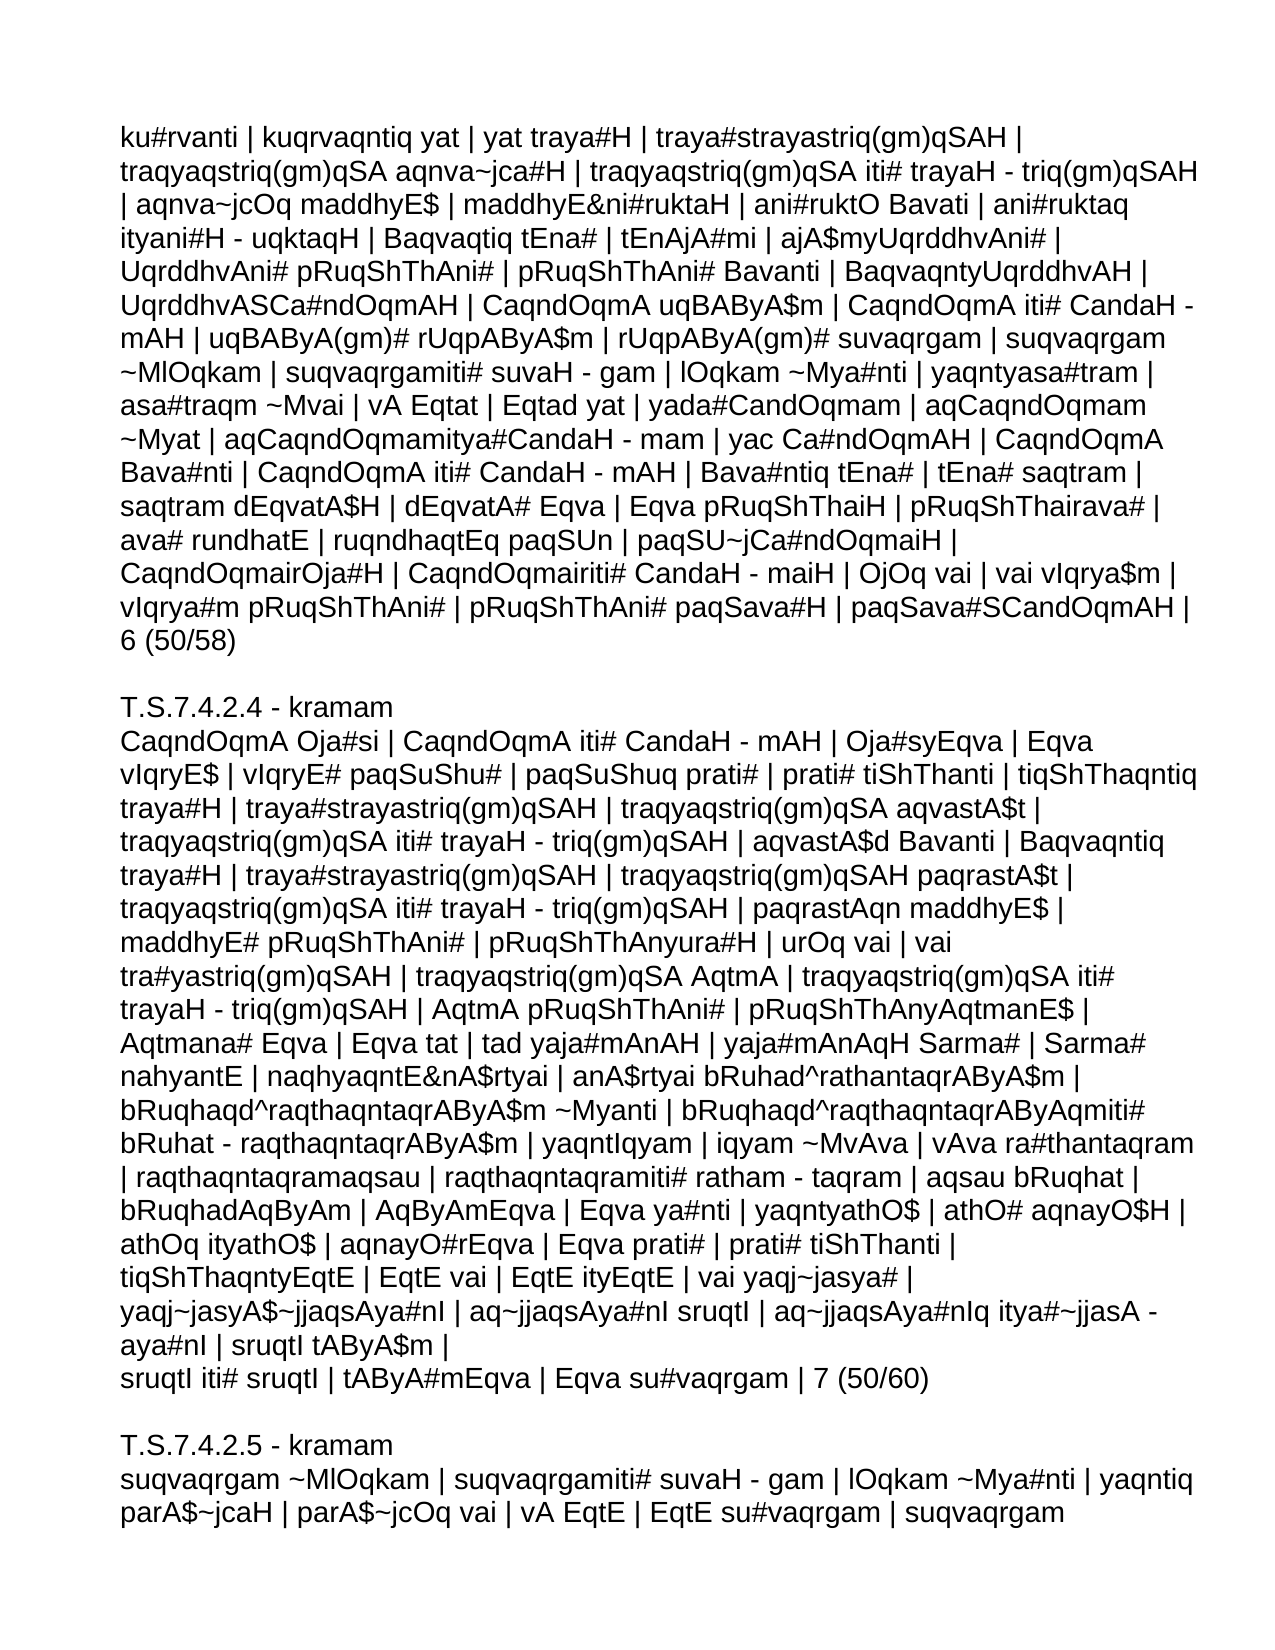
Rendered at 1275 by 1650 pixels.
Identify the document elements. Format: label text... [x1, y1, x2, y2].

text T.S.7.4.2.5 - kramam [120, 1428, 1200, 1462]
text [120, 120, 1200, 657]
text sruqtI iti# sruqtI | tAByA#mEqva | Eqva su#vaqrgam | 7 (50/60) [120, 1361, 1200, 1394]
text T.S.7.4.2.4 - kramam [120, 690, 1200, 724]
text CaqndOqmA Oja#si | CaqndOqmA iti# CandaH - mAH | Oja#syEqva | Eqva vIqryE$ | vIqryE# paqSuShu# | paqSuShuq prati# | prati# tiShThanti | tiqShThaqntiq traya#H | traya#strayastriq(gm)qSAH | traqyaqstriq(gm)qSA aqvastA$t | traqyaqstriq(gm)qSA iti# trayaH - triq(gm)qSAH | aqvastA$d Bavanti | Baqvaqntiq traya#H | traya#strayastriq(gm)qSAH | traqyaqstriq(gm)qSAH paqrastA$t | traqyaqstriq(gm)qSA iti# trayaH - triq(gm)qSAH | paqrastAqn maddhyE$ | maddhyE# pRuqShThAni# | pRuqShThAnyura#H | urOq vai | vai tra#yastriq(gm)qSAH | traqyaqstriq(gm)qSA AqtmA | traqyaqstriq(gm)qSA iti# trayaH - triq(gm)qSAH | AqtmA pRuqShThAni# | pRuqShThAnyAqtmanE$ | Aqtmana# Eqva | Eqva tat | tad yaja#mAnAH | yaja#mAnAqH Sarma# | Sarma# nahyantE | naqhyaqntE&nA$rtyai | anA$rtyai bRuhad^rathantaqrAByA$m | bRuqhaqd^raqthaqntaqrAByA$m ~Myanti | bRuqhaqd^raqthaqntaqrAByAqmiti# bRuhat - raqthaqntaqrAByA$m | yaqntIqyam | iqyam ~MvAva | vAva ra#thantaqram | raqthaqntaqramaqsau | raqthaqntaqramiti# ratham - taqram | aqsau bRuqhat | bRuqhadAqByAm | AqByAmEqva | Eqva ya#nti | yaqntyathO$ | athO# aqnayO$H | athOq ityathO$ | aqnayO#rEqva | Eqva prati# | prati# tiShThanti | tiqShThaqntyEqtE | EqtE vai | EqtE ityEqtE | vai yaqj~jasya# | yaqj~jasyA$~jjaqsAya#nI | aq~jjaqsAya#nI sruqtI | aq~jjaqsAya#nIq itya#~jjasA - aya#nI | sruqtI tAByA$m | [120, 724, 1200, 1361]
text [120, 1462, 1200, 1529]
